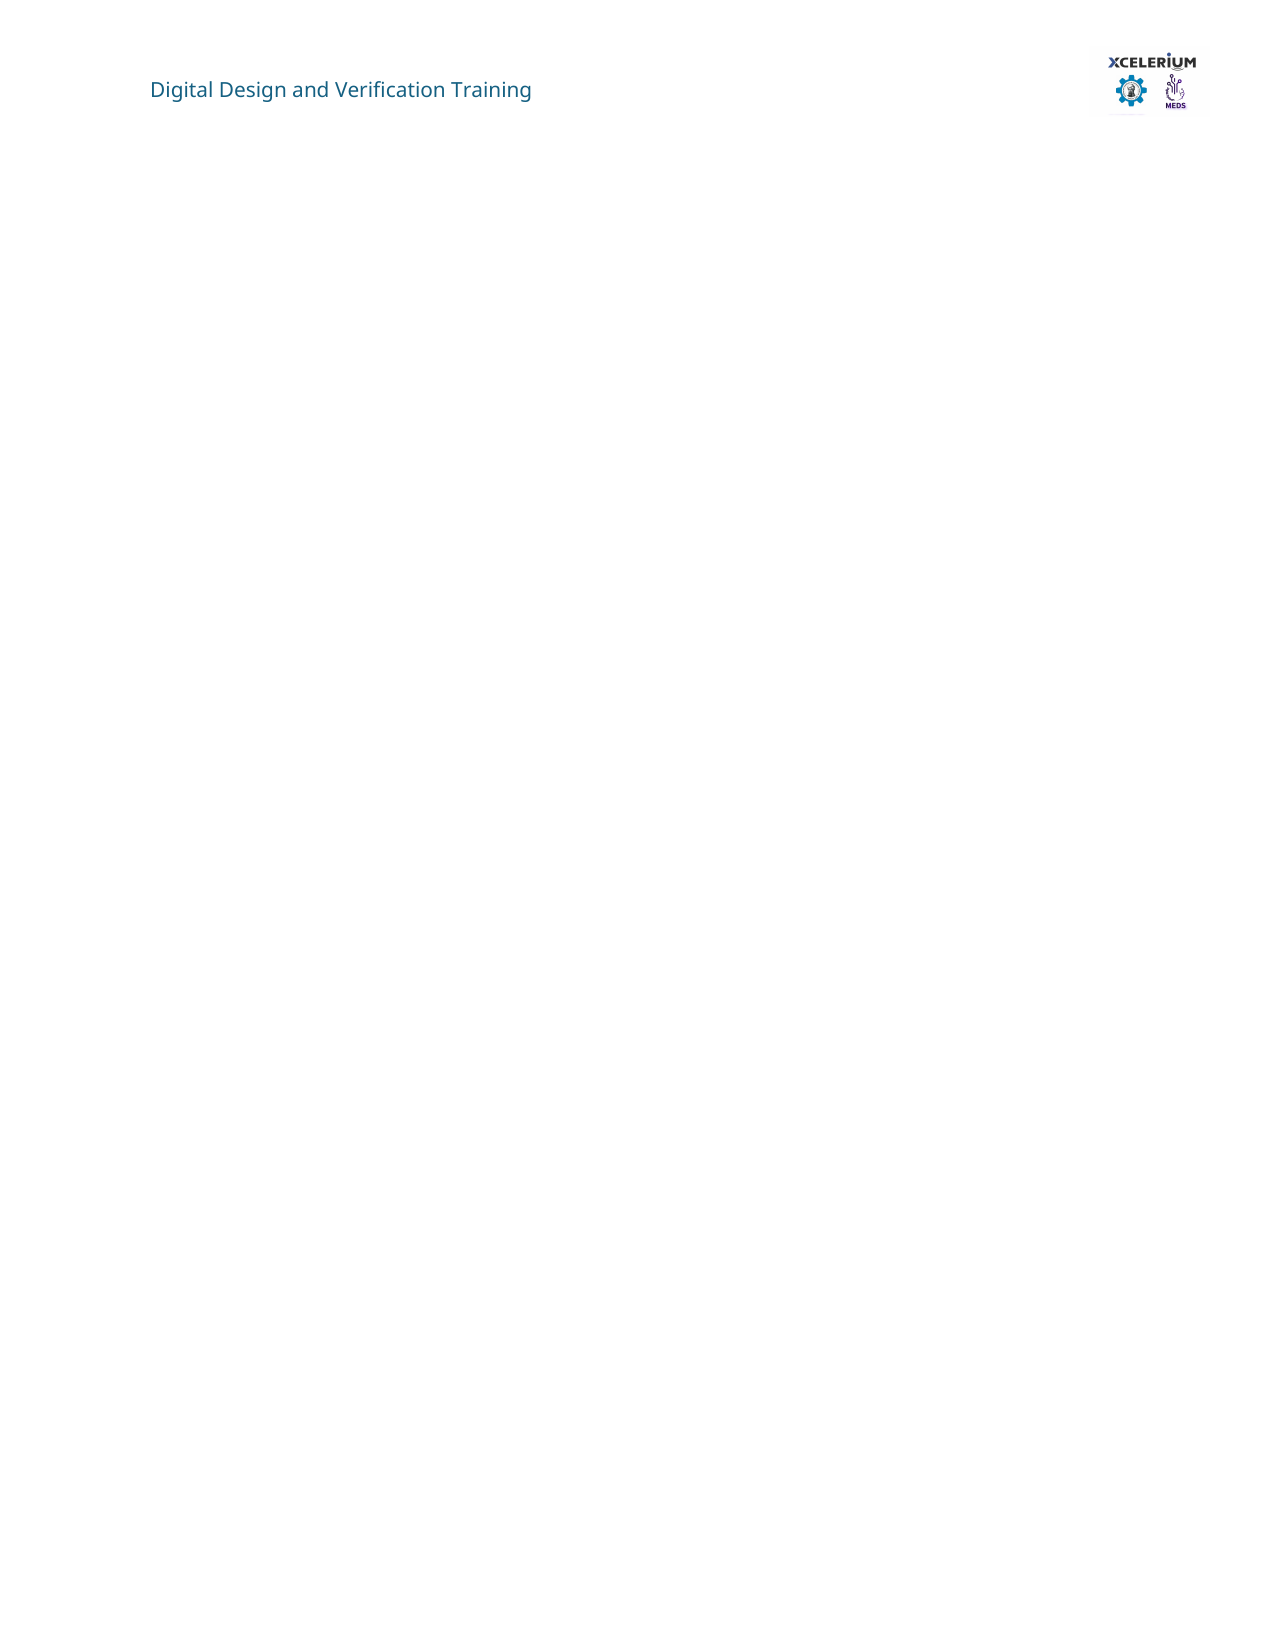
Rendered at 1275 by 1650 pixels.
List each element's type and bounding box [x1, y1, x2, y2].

picture [1088, 46, 1211, 117]
